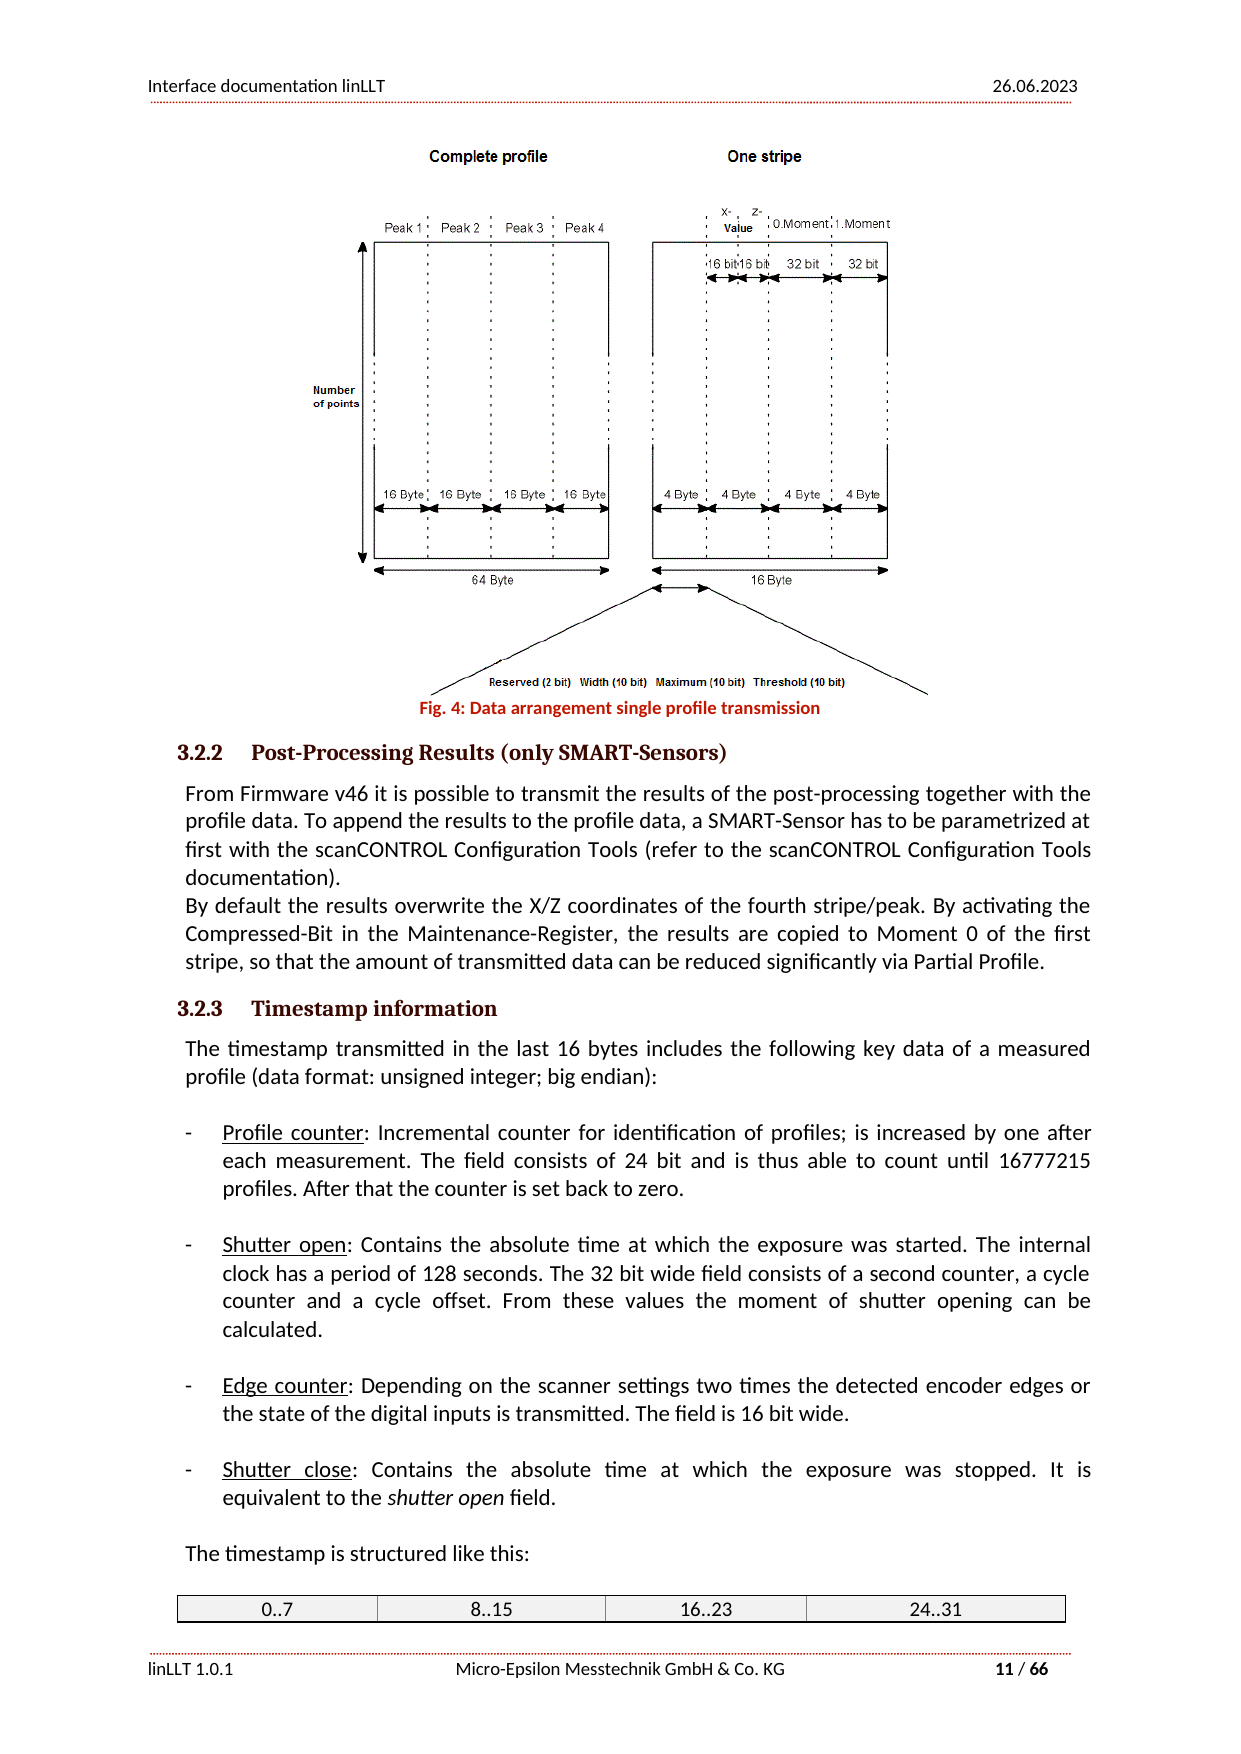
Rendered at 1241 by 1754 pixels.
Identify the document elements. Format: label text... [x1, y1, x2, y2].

text Fig. 4: Data arrangement single profile transmission [148, 696, 1093, 719]
list The timestamp transmitted in the last 16 bytes includes the following key data of a measured profile (data format: unsigned integer; big endian): [185, 1034, 1093, 1091]
list Edge counter: Depending on the scanner settings two times the detected encoder edges or the state of the digital inputs is transmitted. The field is 16 bit wide. [185, 1371, 1093, 1427]
picture [312, 147, 928, 696]
subtitle Post-Processing Results (only SMART-Sensors) [177, 740, 1093, 766]
list Shutter close: Contains the absolute time at which the exposure was stopped. It is equivalent to the shutter open field. [185, 1455, 1093, 1511]
list The timestamp is structured like this: [185, 1539, 1093, 1567]
list Shutter open: Contains the absolute time at which the exposure was started. The internal clock has a period of 128 seconds. The 32 bit wide field consists of a second counter, a cycle counter and a cycle offset. From these values the moment of shutter opening can be calculated. [185, 1231, 1093, 1343]
list From Firmware v46 it is possible to transmit the results of the post-processing together with the profile data. To append the results to the profile data, a SMART-Sensor has to be parametrized at first with the scanCONTROL Configuration Tools (refer to the scanCONTROL Configuration Tools documentation). [185, 779, 1093, 891]
table_header 8..15 [378, 1596, 605, 1621]
list Profile counter: Incremental counter for identification of profiles; is increased by one after each measurement. The field consists of 24 bit and is thus able to count until 16777215 profiles. After that the counter is set back to zero. [185, 1118, 1093, 1203]
table_header 0..7 [178, 1596, 377, 1621]
subtitle Timestamp information [177, 996, 1093, 1022]
table_header 16..23 [606, 1596, 806, 1621]
table_header 24..31 [807, 1596, 1065, 1621]
list By default the results overwrite the X/Z coordinates of the fourth stripe/peak. By activating the Compressed-Bit in the Maintenance-Register, the results are copied to Moment 0 of the first stripe, so that the amount of transmitted data can be reduced significantly via Partial Profile. [185, 891, 1093, 975]
